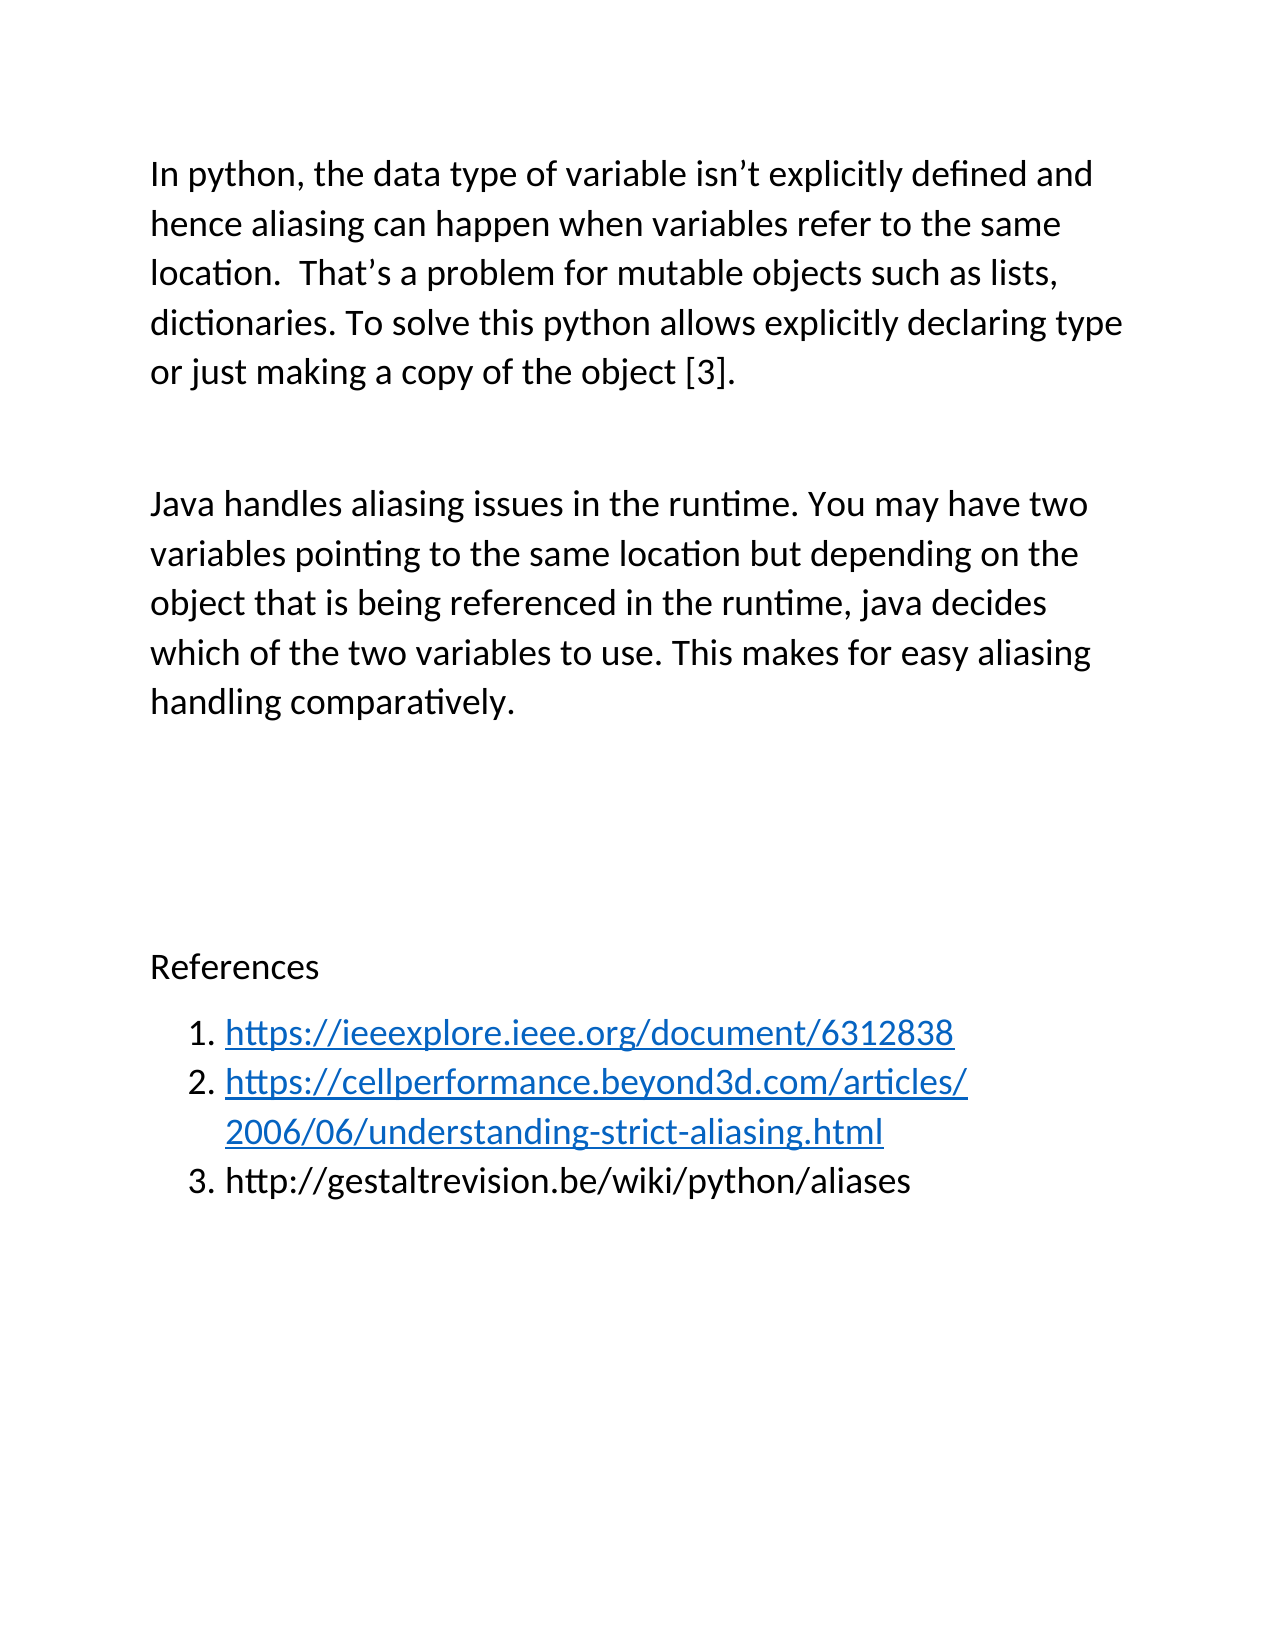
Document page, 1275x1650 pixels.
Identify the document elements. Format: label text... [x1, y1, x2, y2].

text References [150, 943, 1125, 988]
text In python, the data type of variable isn’t explicitly defined and hence aliasing can happen when variables refer to the same location. That’s a problem for mutable objects such as lists, dictionaries. To solve this python allows explicitly declaring type or just making a copy of the object [3]. [150, 150, 1125, 394]
list https://cellperformance.beyond3d.com/articles/2006/06/understanding-strict-aliasing.html [187, 1058, 1125, 1154]
text Java handles aliasing issues in the runtime. You may have two variables pointing to the same location but depending on the object that is being referenced in the runtime, java decides which of the two variables to use. This makes for easy aliasing handling comparatively. [150, 480, 1125, 724]
list https://ieeexplore.ieee.org/document/6312838 [187, 1009, 1125, 1055]
list http://gestaltrevision.be/wiki/python/aliases [187, 1157, 1125, 1203]
